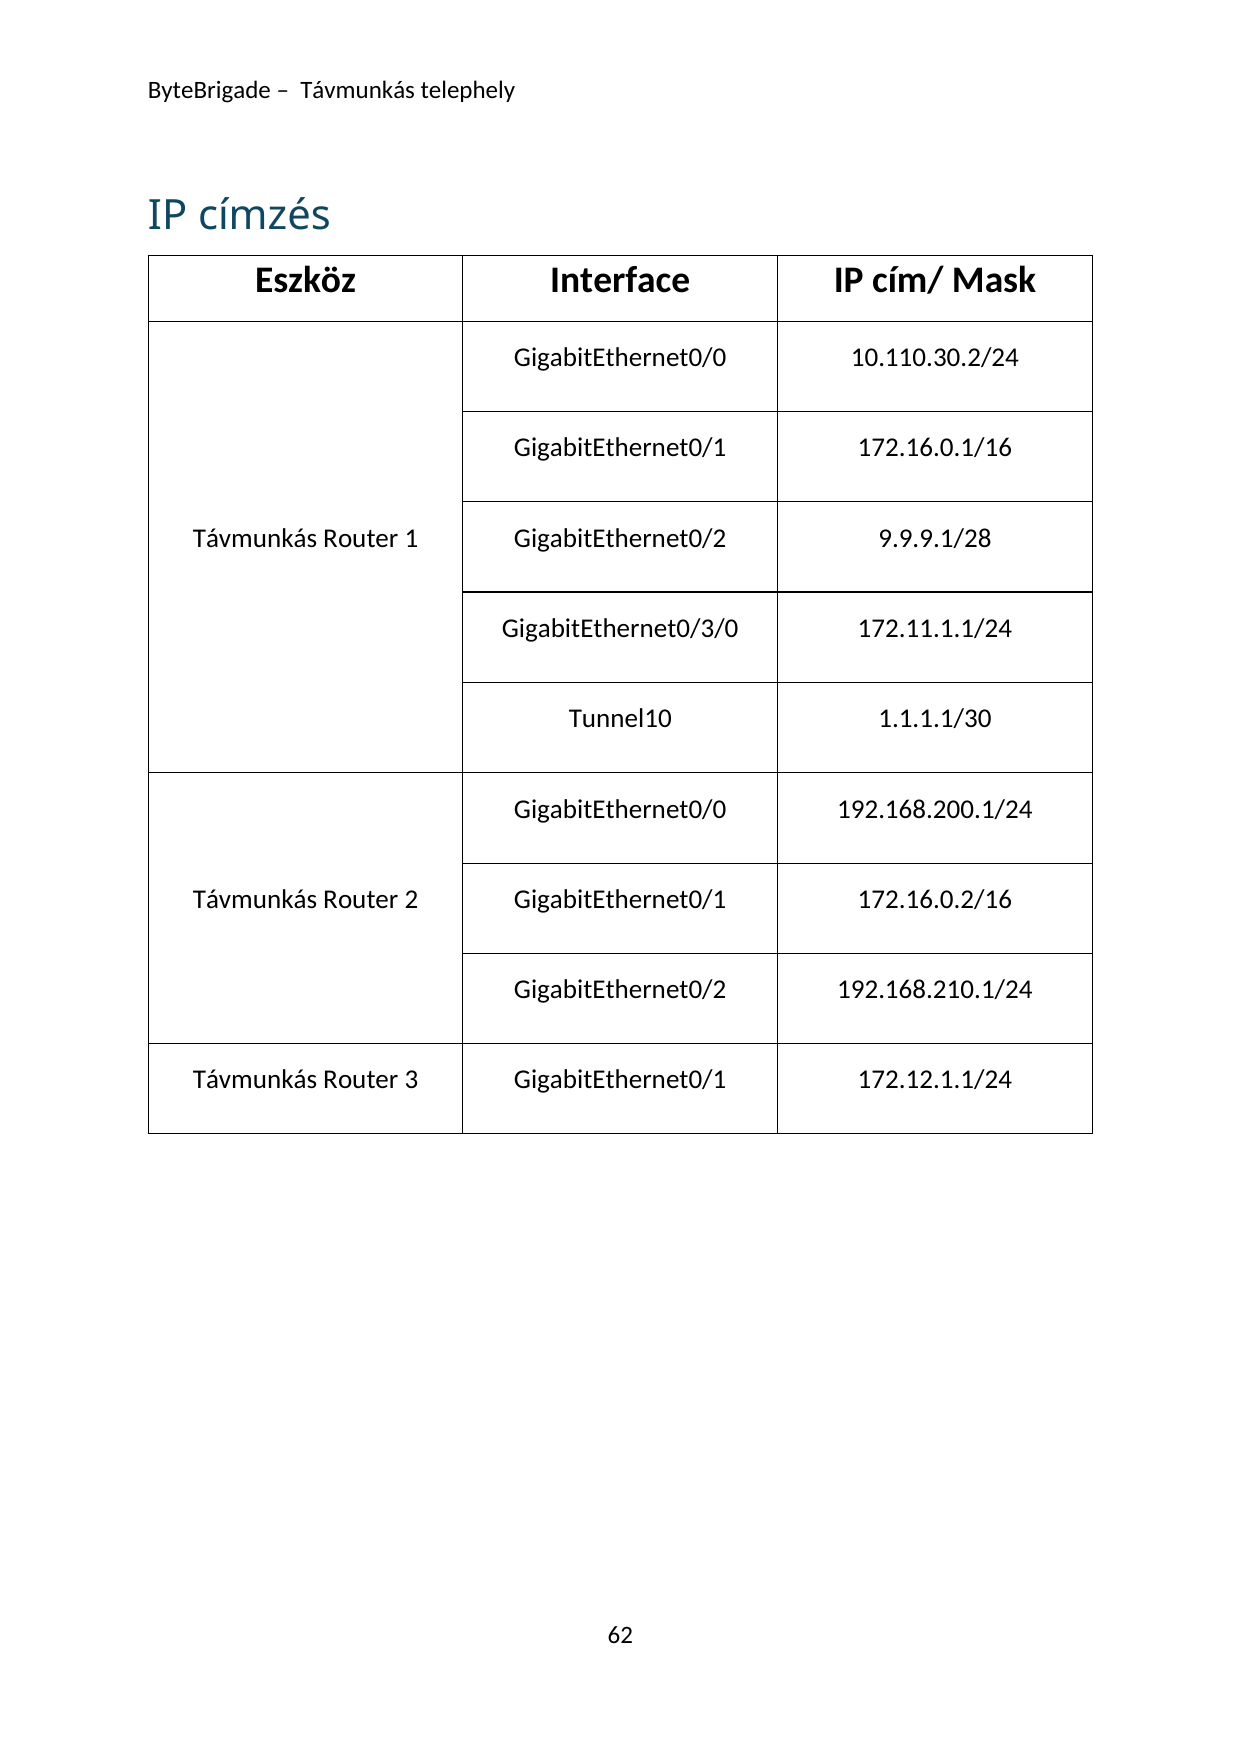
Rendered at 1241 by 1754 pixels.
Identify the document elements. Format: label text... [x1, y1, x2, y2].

table_cell GigabitEthernet0/1 [463, 1044, 777, 1133]
table_cell 1.1.1.1/30 [778, 683, 1092, 772]
table_cell GigabitEthernet0/2 [463, 954, 777, 1043]
table_cell 172.11.1.1/24 [778, 593, 1092, 682]
table_cell Távmunkás Router 1 [149, 322, 462, 772]
table_cell 192.168.200.1/24 [778, 773, 1092, 862]
table_cell 172.16.0.2/16 [778, 864, 1092, 953]
table_cell Távmunkás Router 3 [149, 1044, 462, 1133]
table_header IP cím/ Mask [778, 256, 1092, 321]
table_header Interface [463, 256, 777, 321]
table_cell GigabitEthernet0/1 [463, 864, 777, 953]
table_cell GigabitEthernet0/0 [463, 773, 777, 862]
table_cell 172.12.1.1/24 [778, 1044, 1092, 1133]
table_cell GigabitEthernet0/3/0 [463, 593, 777, 682]
table_header Eszköz [149, 256, 462, 321]
table_cell Távmunkás Router 2 [149, 773, 462, 1043]
table_cell 192.168.210.1/24 [778, 954, 1092, 1043]
table_cell 172.16.0.1/16 [778, 412, 1092, 501]
table_cell GigabitEthernet0/0 [463, 322, 777, 411]
subtitle IP címzés [148, 185, 1093, 242]
table_cell 9.9.9.1/28 [778, 502, 1092, 591]
table_cell GigabitEthernet0/1 [463, 412, 777, 501]
table_cell Tunnel10 [463, 683, 777, 772]
table_cell 10.110.30.2/24 [778, 322, 1092, 411]
table_cell GigabitEthernet0/2 [463, 502, 777, 591]
